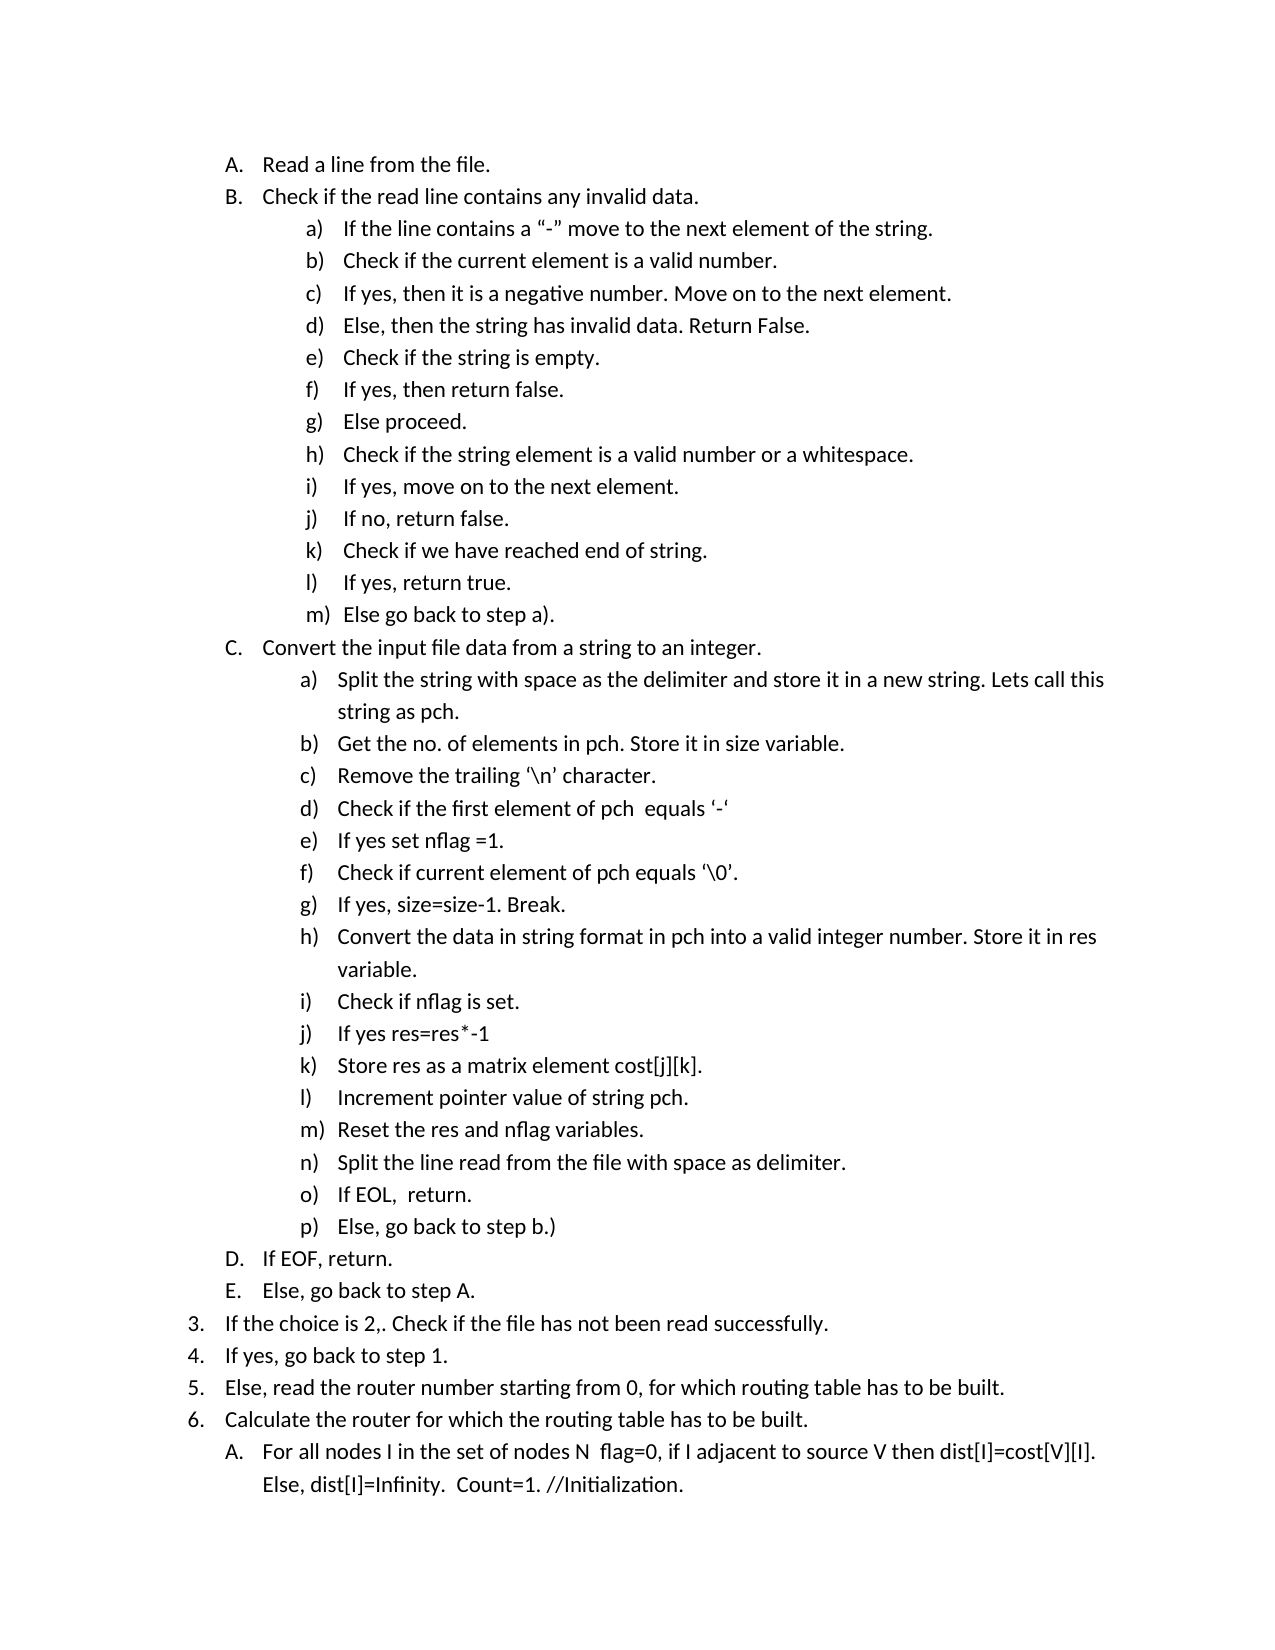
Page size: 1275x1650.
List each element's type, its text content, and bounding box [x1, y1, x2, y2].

list If yes, return true. [306, 568, 1125, 596]
list Increment pointer value of string pch. [300, 1083, 1125, 1111]
list Split the string with space as the delimiter and store it in a new string. Lets call this string as pch. [300, 665, 1125, 725]
list Convert the input file data from a string to an integer. [225, 633, 1125, 661]
list Check if we have reached end of string. [306, 536, 1125, 564]
list If yes, move on to the next element. [306, 472, 1125, 500]
list Check if the read line contains any invalid data. [225, 182, 1125, 210]
list Split the line read from the file with space as delimiter. [300, 1148, 1125, 1176]
list Check if the string element is a valid number or a whitespace. [306, 440, 1125, 468]
list If yes set nflag =1. [300, 826, 1125, 854]
list Else go back to step a). [306, 601, 1125, 629]
list Store res as a matrix element cost[j][k]. [300, 1051, 1125, 1079]
list Get the no. of elements in pch. Store it in size variable. [300, 729, 1125, 757]
list Else, read the router number starting from 0, for which routing table has to be built. [187, 1373, 1125, 1401]
list If EOF, return. [225, 1244, 1125, 1272]
list Check if current element of pch equals ‘\0’. [300, 858, 1125, 886]
list Calculate the router for which the routing table has to be built. [187, 1405, 1125, 1433]
list Check if the first element of pch equals ‘-‘ [300, 794, 1125, 822]
list If yes, size=size-1. Break. [300, 890, 1125, 918]
list If yes, go back to step 1. [187, 1341, 1125, 1369]
list If yes res=res*-1 [300, 1019, 1125, 1047]
list Check if nflag is set. [300, 987, 1125, 1015]
list Read a line from the file. [225, 150, 1125, 178]
list Else, then the string has invalid data. Return False. [306, 311, 1125, 339]
list If no, return false. [306, 504, 1125, 532]
list Else, go back to step b.) [300, 1212, 1125, 1240]
list If yes, then return false. [306, 375, 1125, 403]
list Else proceed. [306, 407, 1125, 436]
list For all nodes I in the set of nodes N flag=0, if I adjacent to source V then dist[I]=cost[V][I]. Else, dist[I]=Infinity. Count=1. //Initialization. [225, 1437, 1125, 1498]
list If the choice is 2,. Check if the file has not been read successfully. [187, 1309, 1125, 1337]
list If the line contains a “-” move to the next element of the string. [306, 214, 1125, 242]
list Convert the data in string format in pch into a valid integer number. Store it in res variable. [300, 922, 1125, 983]
list Check if the string is empty. [306, 343, 1125, 371]
list Reset the res and nflag variables. [300, 1116, 1125, 1144]
list Check if the current element is a valid number. [306, 247, 1125, 274]
list Else, go back to step A. [225, 1277, 1125, 1304]
list If EOL, return. [300, 1180, 1125, 1208]
list If yes, then it is a negative number. Move on to the next element. [306, 279, 1125, 307]
list Remove the trailing ‘\n’ character. [300, 762, 1125, 789]
